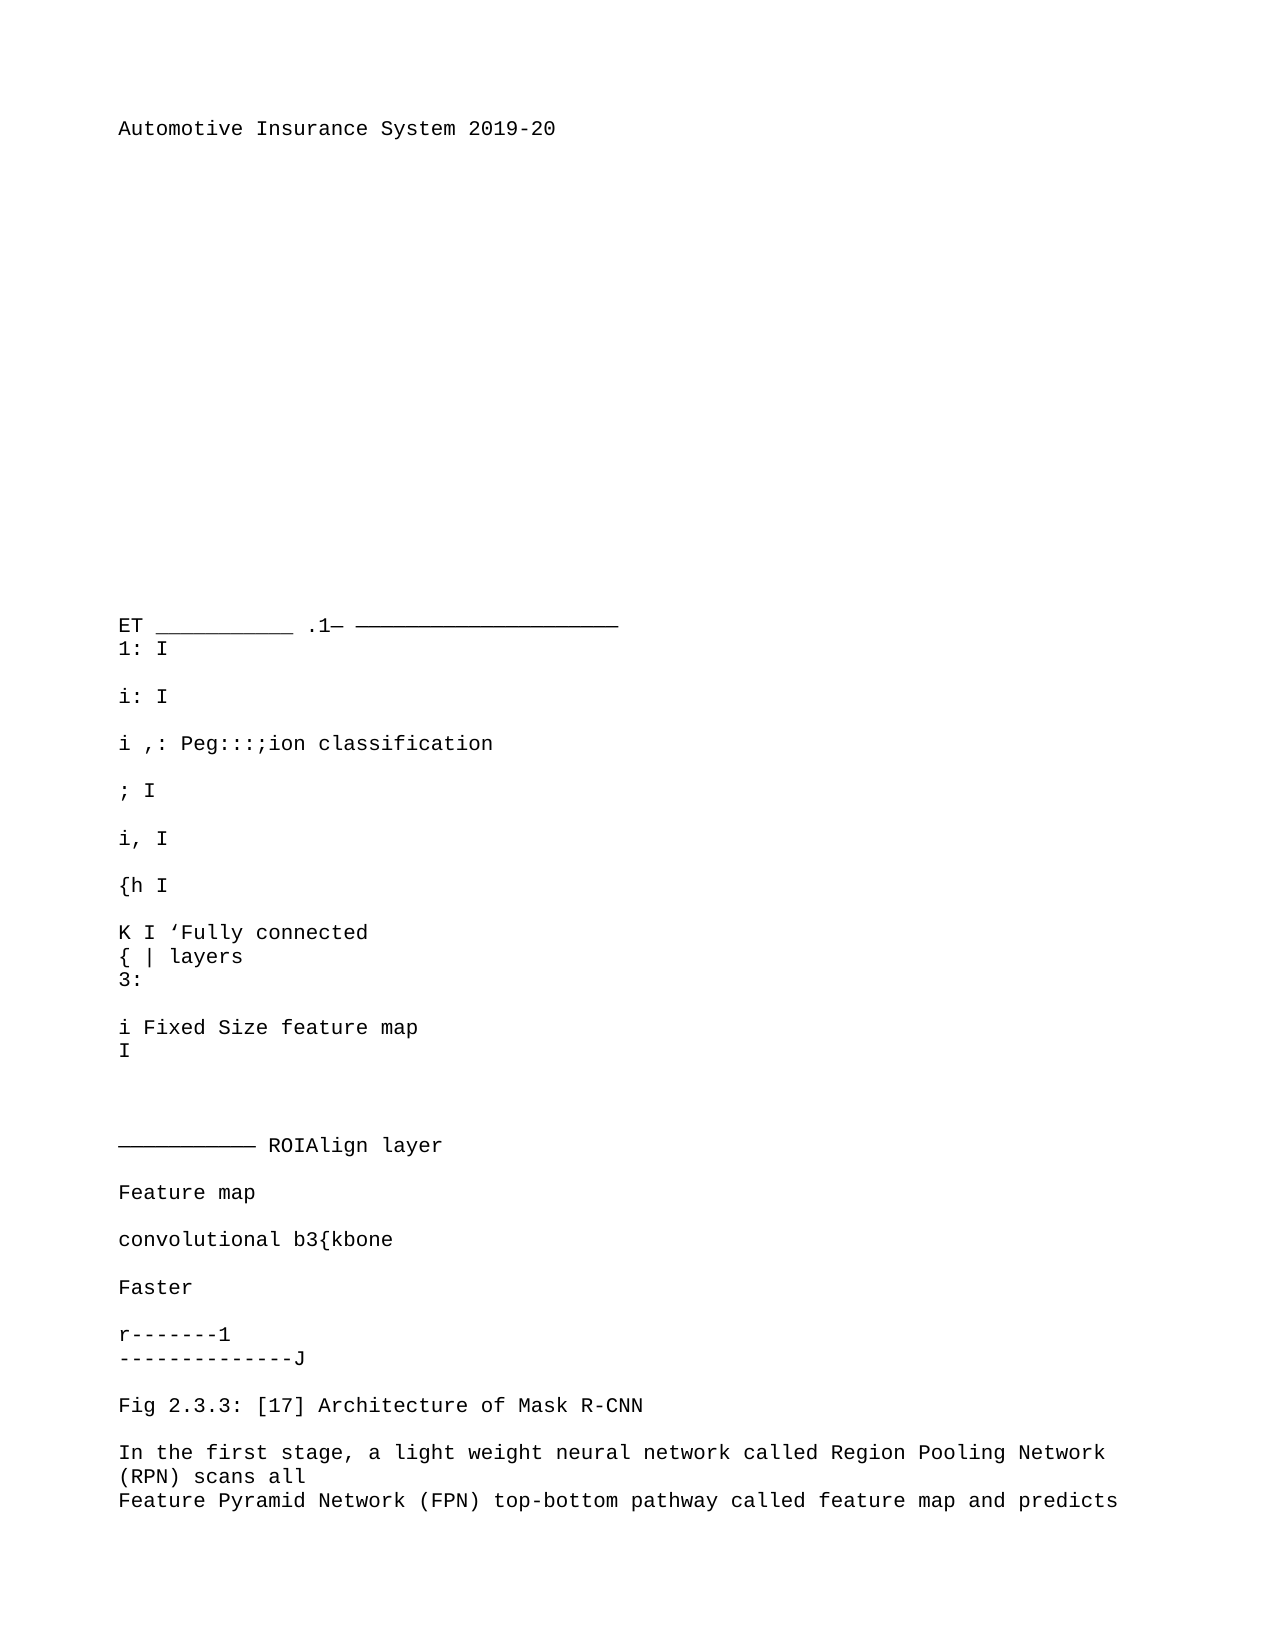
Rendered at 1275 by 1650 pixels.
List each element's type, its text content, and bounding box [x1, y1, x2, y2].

text i Fixed Size feature map [118, 1017, 1157, 1040]
text ; I [118, 780, 1157, 804]
text Faster [118, 1277, 1157, 1300]
text Feature map [118, 1182, 1157, 1206]
text i, I [118, 827, 1157, 851]
text --------------J [118, 1348, 1157, 1371]
text Fig 2.3.3: [17] Architecture of Mask R-CNN [118, 1395, 1157, 1419]
text i: I [118, 686, 1157, 709]
text Automotive Insurance System 2019-20 [118, 118, 1157, 142]
text In the first stage, a light weight neural network called Region Pooling Network (RPN) scans all [118, 1442, 1157, 1489]
text I [118, 1040, 1157, 1064]
text convolutional b3{kbone [118, 1229, 1157, 1253]
text K I ‘Fully connected [118, 922, 1157, 946]
text ——————————— ROIAlign layer [118, 1135, 1157, 1158]
text {h I [118, 875, 1157, 898]
text 3: [118, 969, 1157, 993]
text { | layers [118, 946, 1157, 969]
text ET ___________ .1— ————————————————————— [118, 615, 1157, 638]
text r-------1 [118, 1324, 1157, 1348]
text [118, 1489, 1157, 1513]
text i ,: Peg:::;ion classification [118, 733, 1157, 757]
text 1: I [118, 638, 1157, 662]
